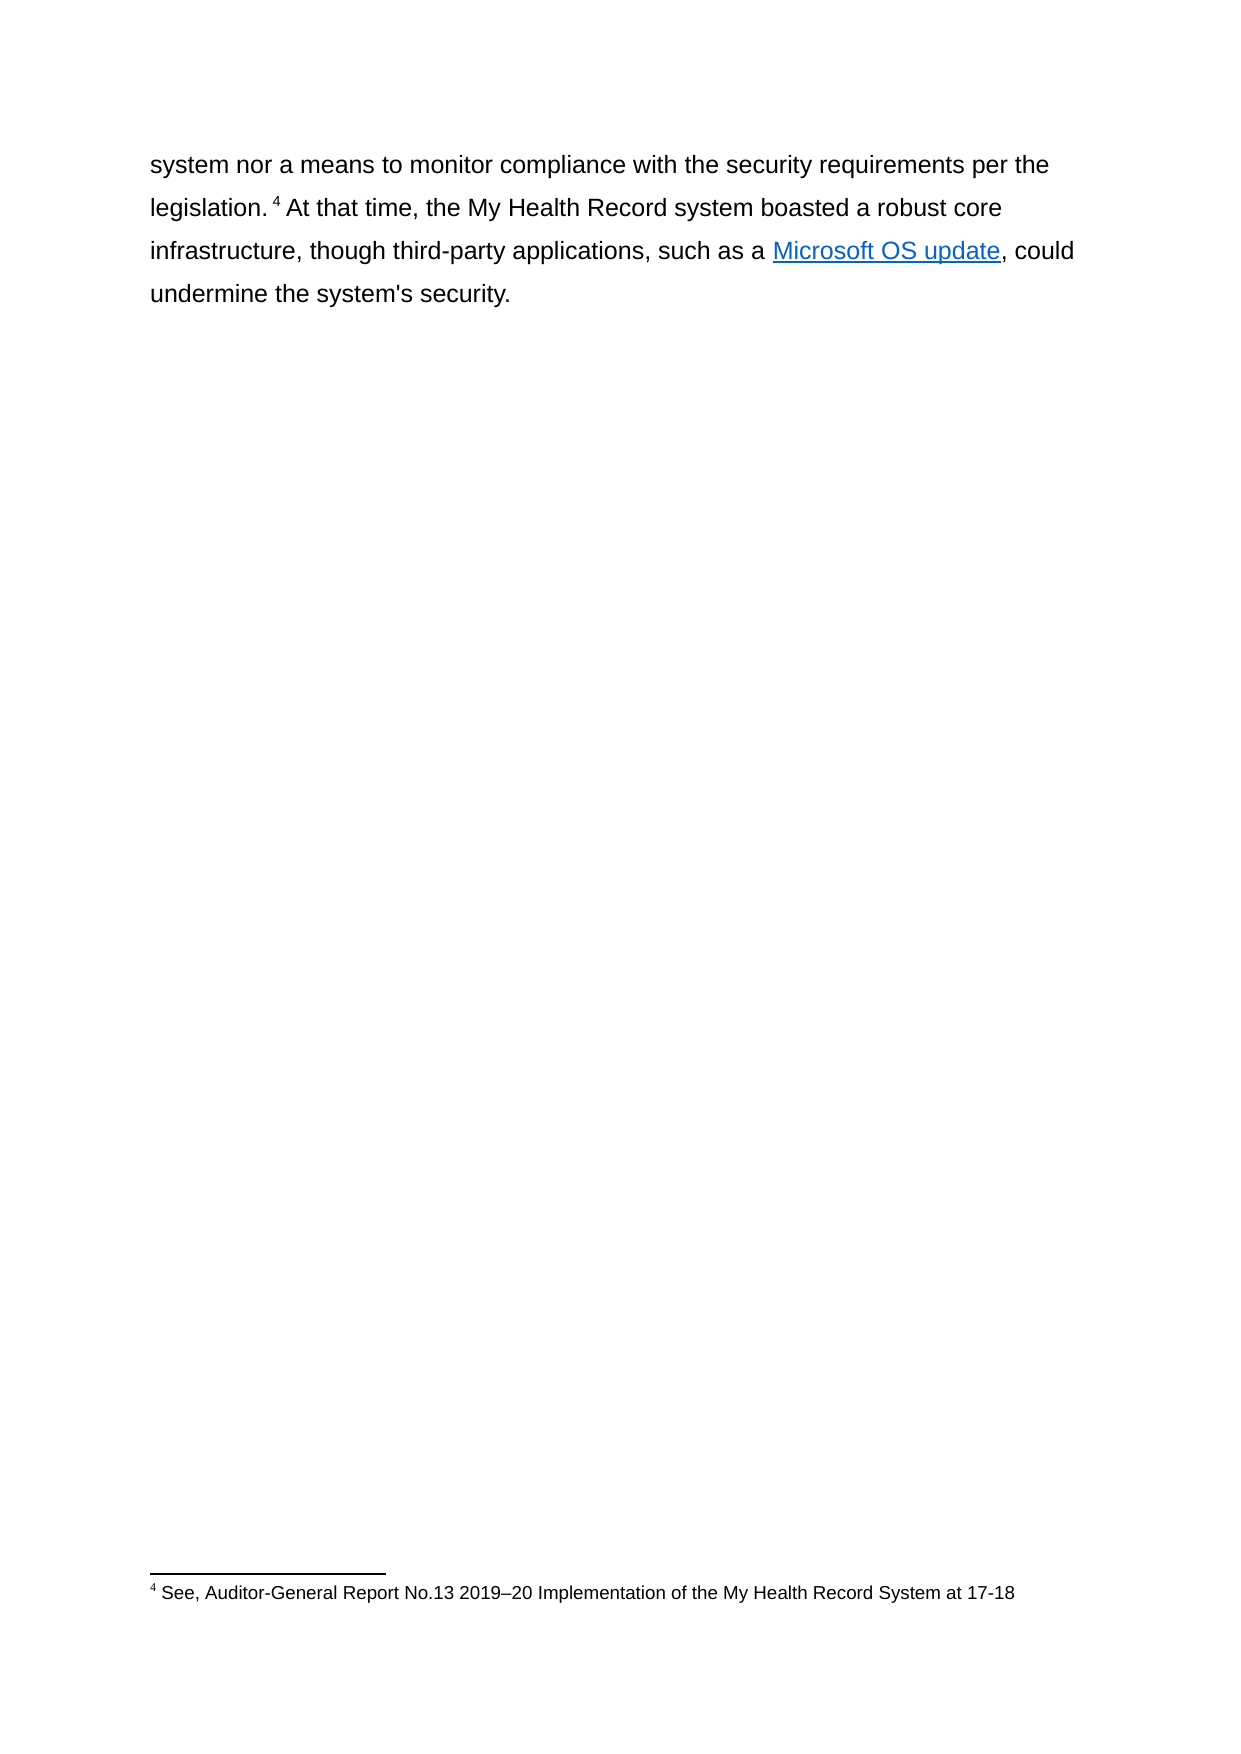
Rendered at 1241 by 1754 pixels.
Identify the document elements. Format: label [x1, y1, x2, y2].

text [150, 150, 1090, 308]
